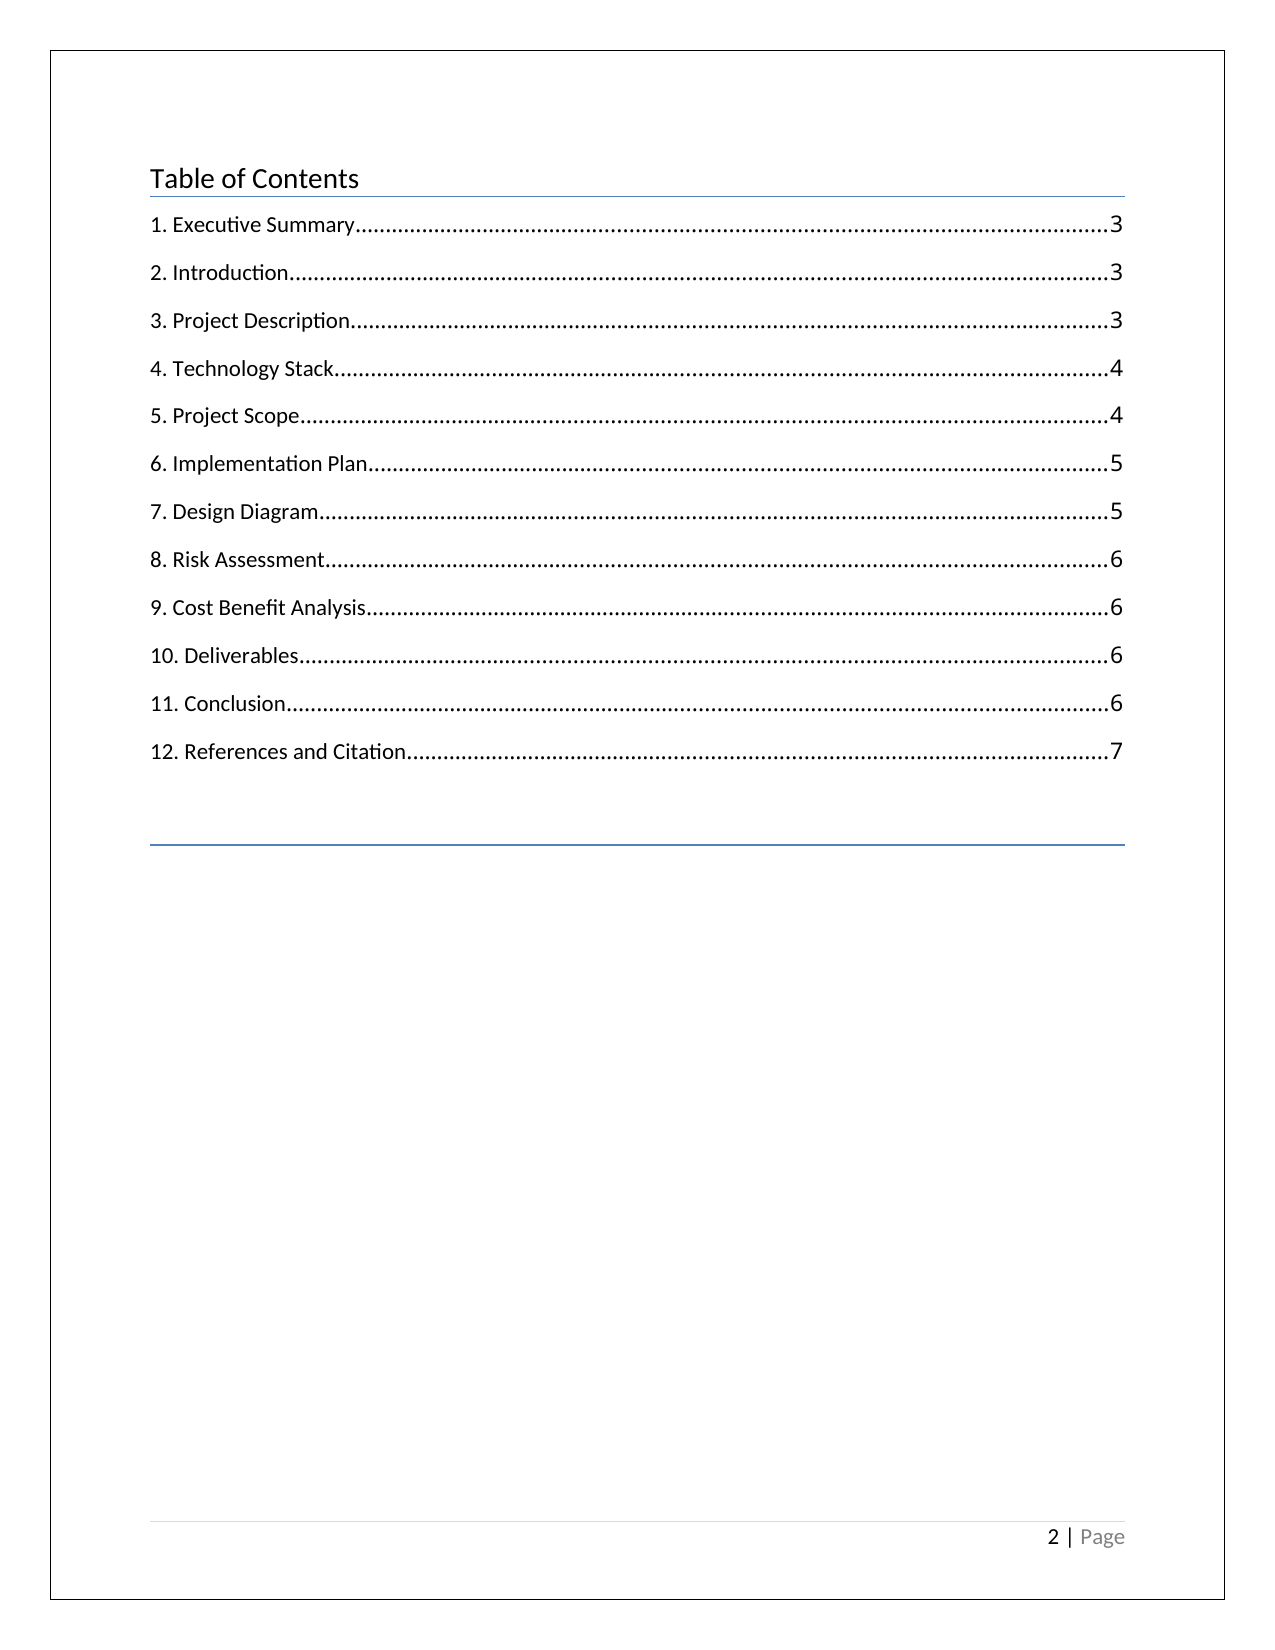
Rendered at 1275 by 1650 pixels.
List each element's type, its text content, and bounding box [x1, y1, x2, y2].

text 4. Technology Stack 4 [150, 352, 1125, 383]
subtitle Table of Contents [150, 160, 1125, 196]
text 11. Conclusion 6 [150, 687, 1125, 718]
text 12. References and Citation 7 [150, 735, 1125, 766]
text 8. Risk Assessment 6 [150, 543, 1125, 574]
text 5. Project Scope 4 [150, 399, 1125, 431]
text 6. Implementation Plan 5 [150, 447, 1125, 479]
text 7. Design Diagram 5 [150, 495, 1125, 527]
text 9. Cost Benefit Analysis 6 [150, 591, 1125, 622]
text 1. Executive Summary 3 [150, 208, 1125, 239]
text 3. Project Description 3 [150, 304, 1125, 335]
text 10. Deliverables 6 [150, 639, 1125, 670]
text 2. Introduction 3 [150, 256, 1125, 287]
